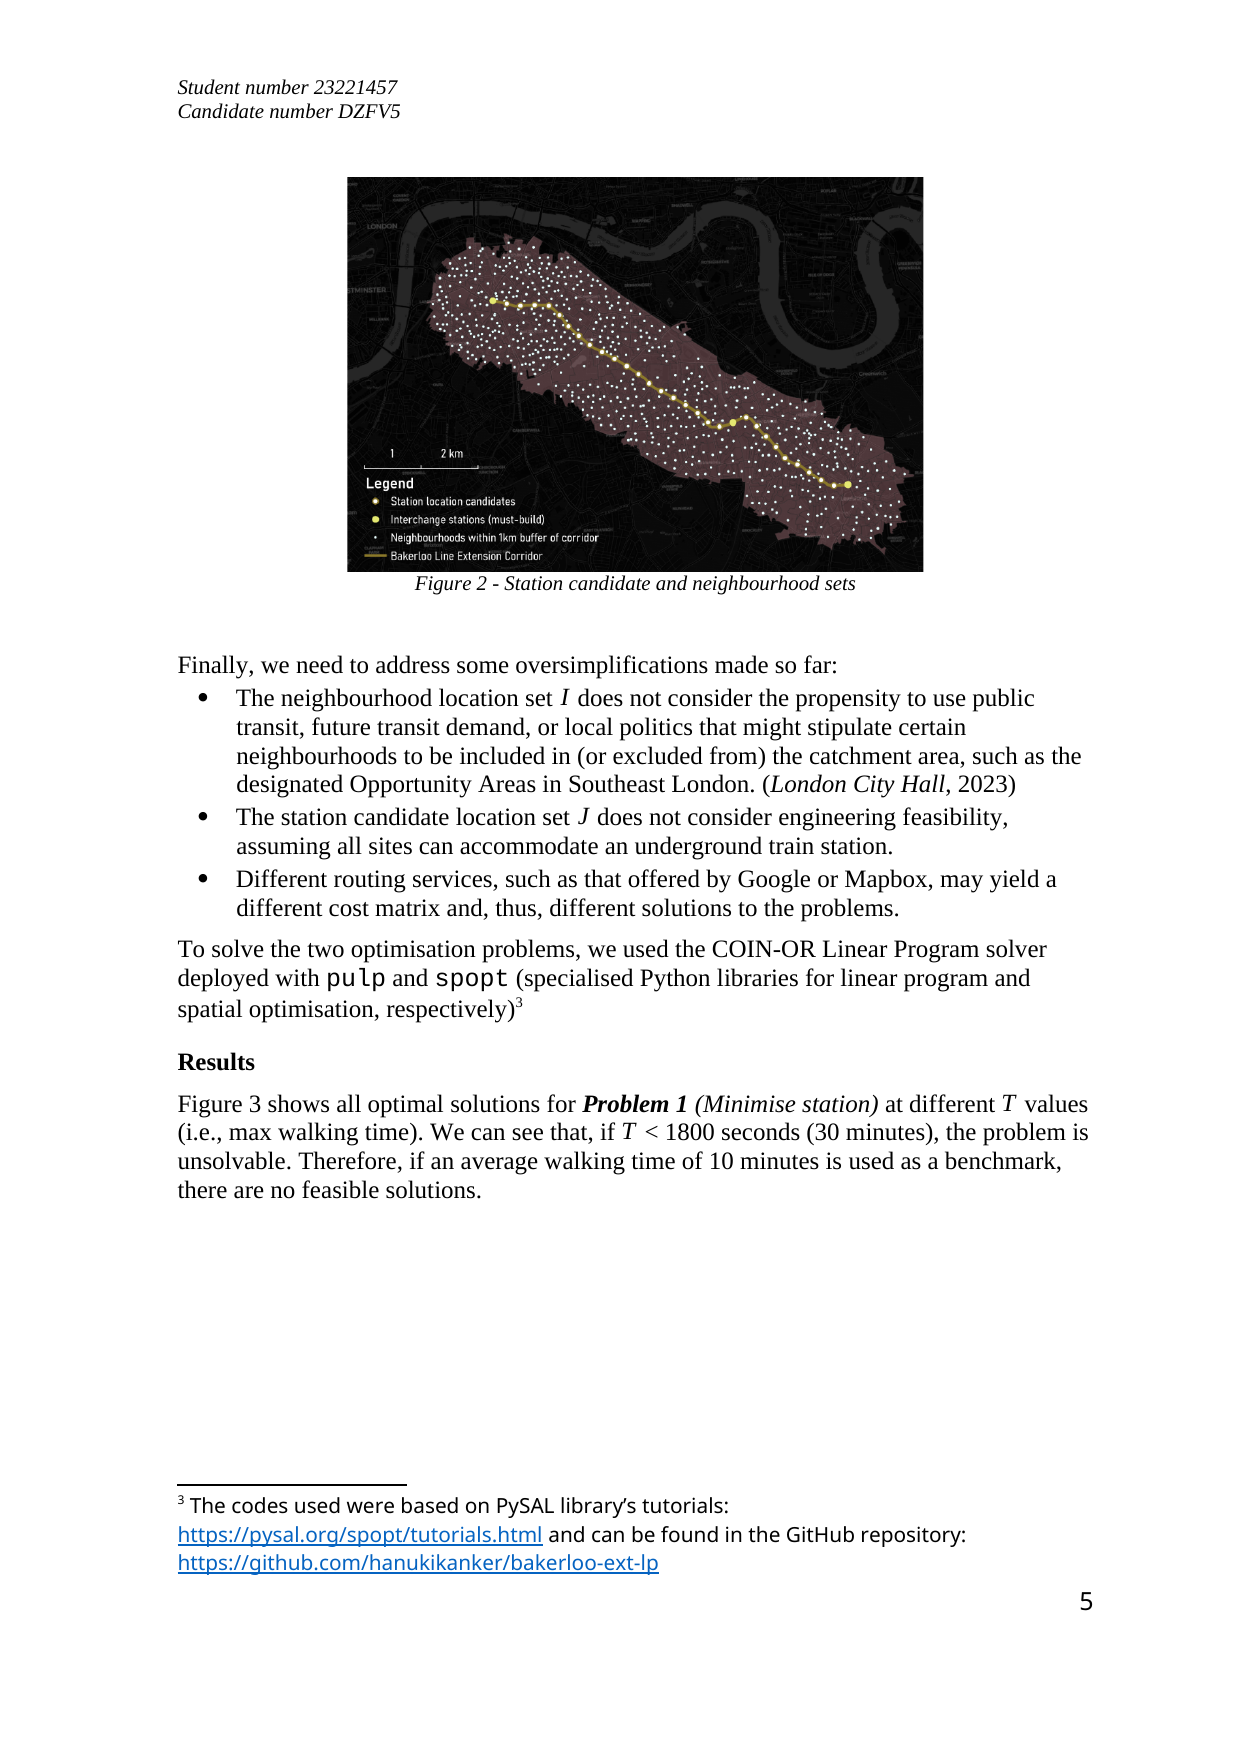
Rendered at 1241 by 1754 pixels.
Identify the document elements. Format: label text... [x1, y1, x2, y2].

list Different routing services, such as that offered by Google or Mapbox, may yield a different cost matrix and, thus, different solutions to the problems. [199, 864, 1093, 922]
text Figure 2 - Station candidate and neighbourhood sets [177, 571, 1093, 595]
picture [347, 177, 924, 572]
text To solve the two optimisation problems, we used the COIN-OR Linear Program solver deployed with pulp and spopt (specialised Python libraries for linear program and spatial optimisation, respectively) [177, 934, 1093, 1022]
subtitle Results [177, 1047, 1093, 1076]
text Finally, we need to address some oversimplifications made so far: [177, 650, 1093, 679]
list The neighbourhood location set does not consider the propensity to use public transit, future transit demand, or local politics that might stipulate certain neighbourhoods to be included in (or excluded from) the catchment area, such as the designated Opportunity Areas in Southeast London. (London City Hall, 2023) [199, 683, 1093, 798]
list The station candidate location set does not consider engineering feasibility, assuming all sites can accommodate an underground train station. [199, 802, 1093, 860]
text Figure 3 shows all optimal solutions for Problem 1 (Minimise station) at different values (i.e., max walking time). We can see that, if < 1800 seconds (30 minutes), the problem is unsolvable. Therefore, if an average walking time of 10 minutes is used as a benchmark, there are no feasible solutions. [177, 1089, 1093, 1204]
